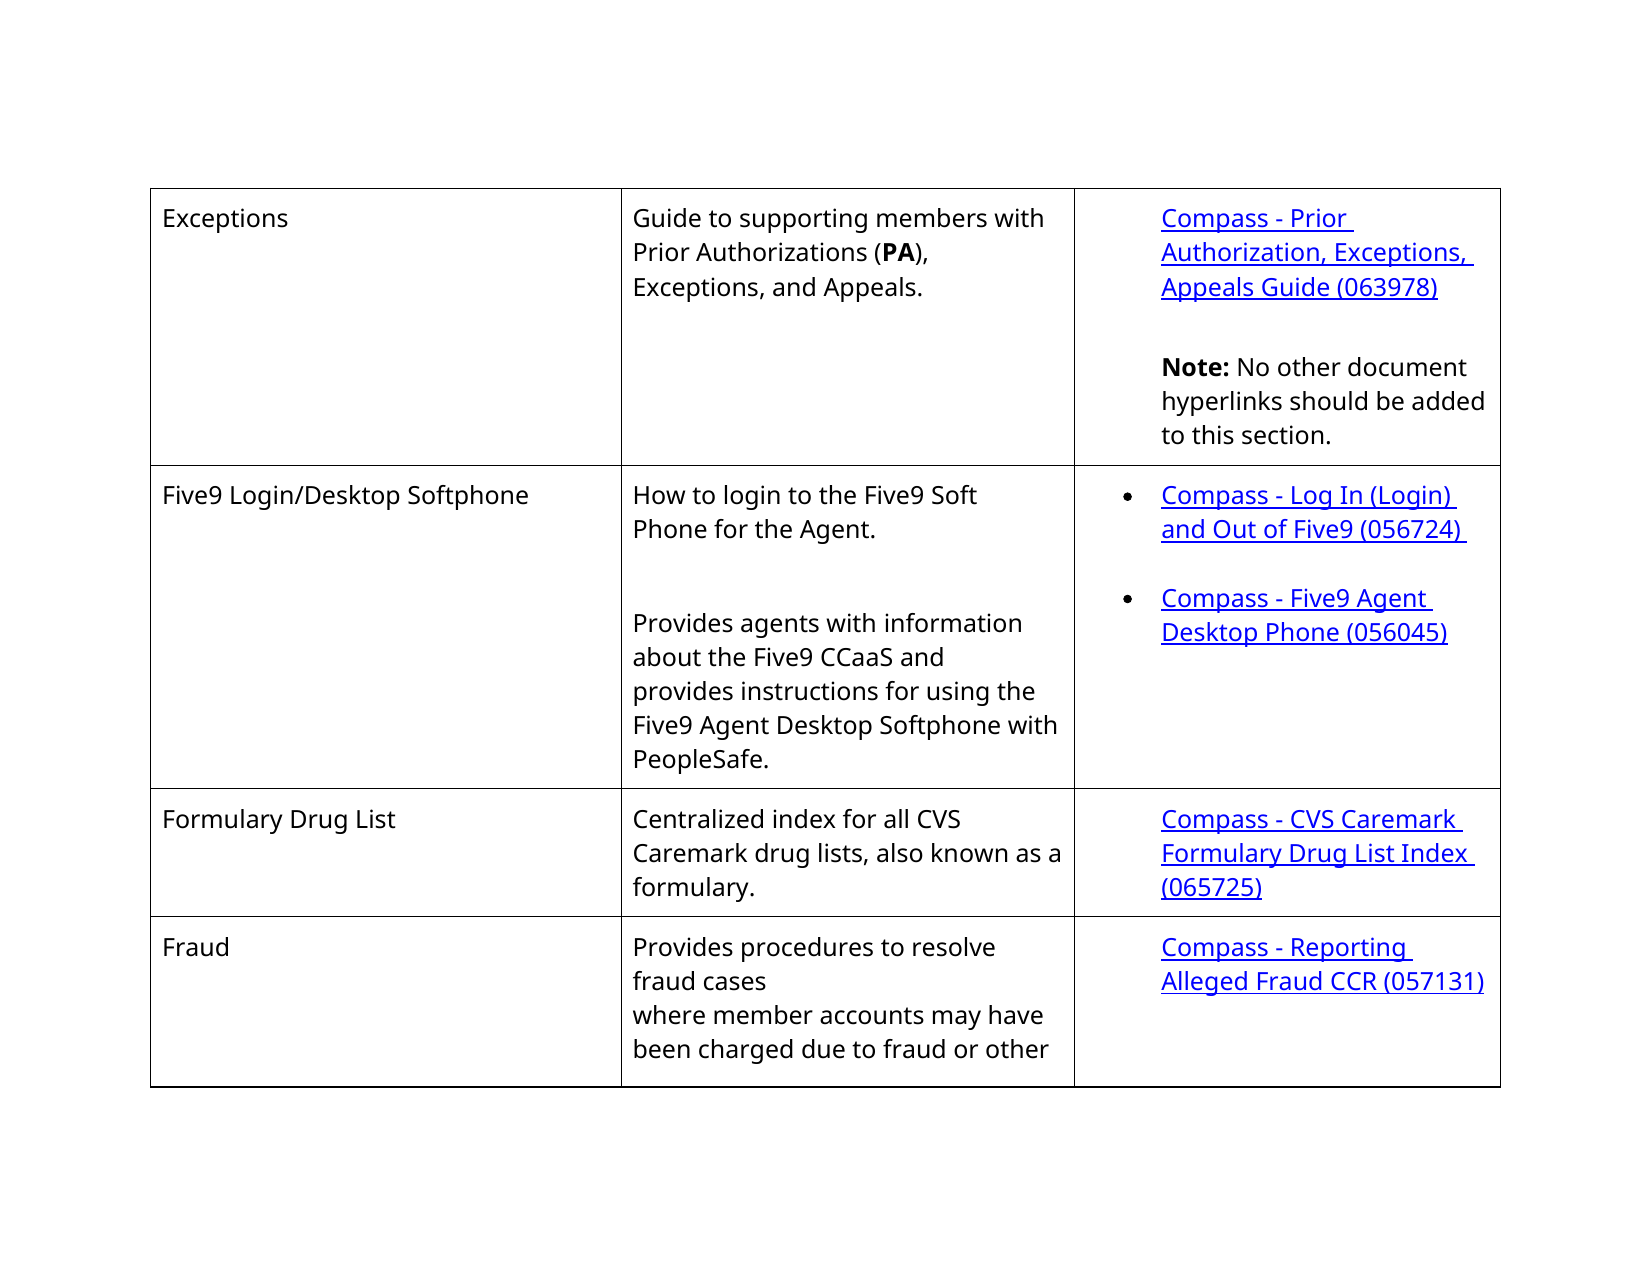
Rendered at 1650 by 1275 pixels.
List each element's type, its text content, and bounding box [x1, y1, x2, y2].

table_cell Fraud [151, 917, 621, 1086]
table_cell How to login to the Five9 Soft Phone for the Agent. Provides agents with information about the Five9 CCaaS and provides instructions for using the Five9 Agent Desktop Softphone with PeopleSafe. [622, 466, 1074, 788]
table_cell Five9 Login/Desktop Softphone [151, 466, 621, 788]
table_cell Compass - Prior Authorization, Exceptions, Appeals Guide (063978) Note: No other document hyperlinks should be added to this section. [1075, 189, 1500, 464]
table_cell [1075, 917, 1500, 1086]
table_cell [622, 917, 1074, 1086]
table_cell Centralized index for all CVS Caremark drug lists, also known as a formulary. [622, 789, 1074, 916]
table_cell Compass - Log In (Login) and Out of Five9 (056724) Compass - Five9 Agent Desktop Phone (056045) [1075, 466, 1500, 788]
table_cell Compass - CVS Caremark Formulary Drug List Index (065725) [1075, 789, 1500, 916]
table_cell Formulary Drug List [151, 789, 621, 916]
table_cell Guide to supporting members with Prior Authorizations (PA), Exceptions, and Appeals. [622, 189, 1074, 464]
table_cell Exceptions [151, 189, 621, 464]
